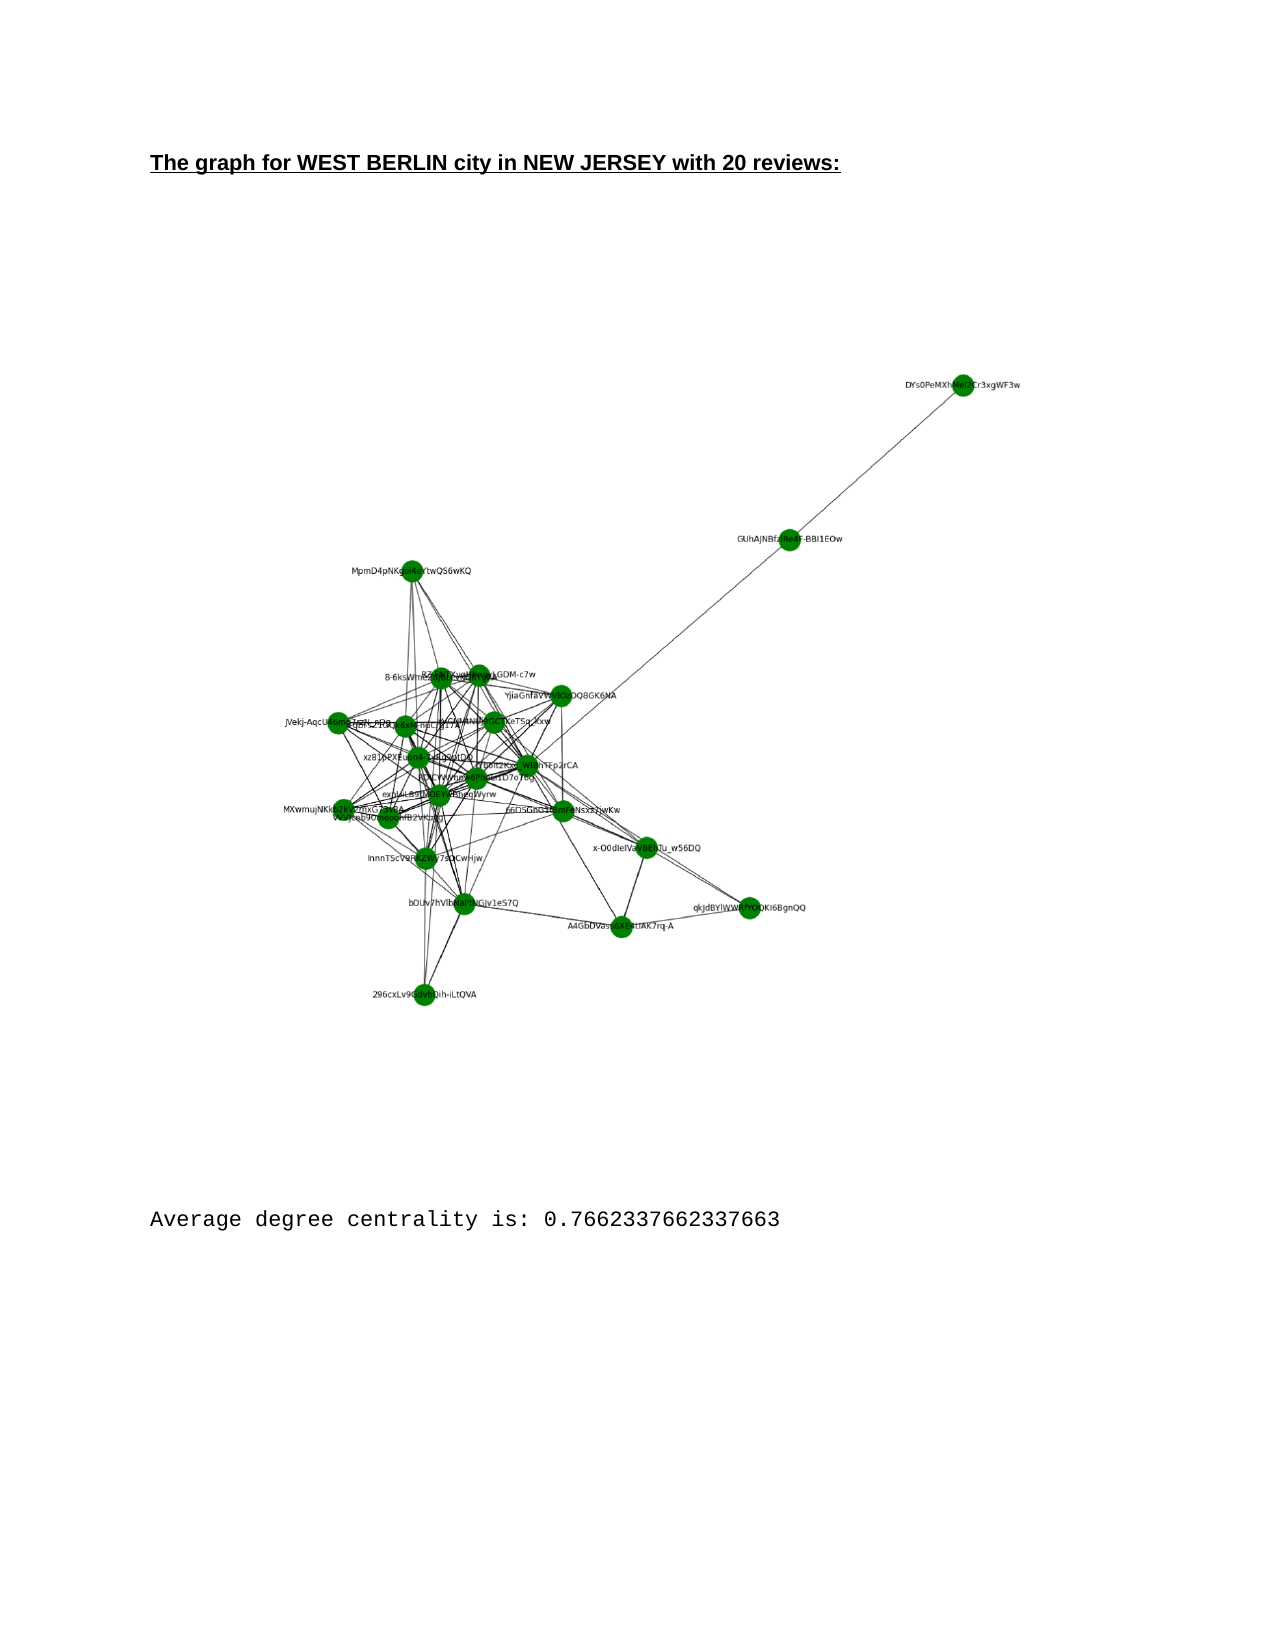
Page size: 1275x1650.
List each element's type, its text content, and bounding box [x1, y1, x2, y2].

picture [150, 204, 1125, 1180]
text The graph for WEST BERLIN city in NEW JERSEY with 20 reviews: [150, 150, 1125, 175]
text Average degree centrality is: 0.7662337662337663 [150, 1208, 1125, 1233]
